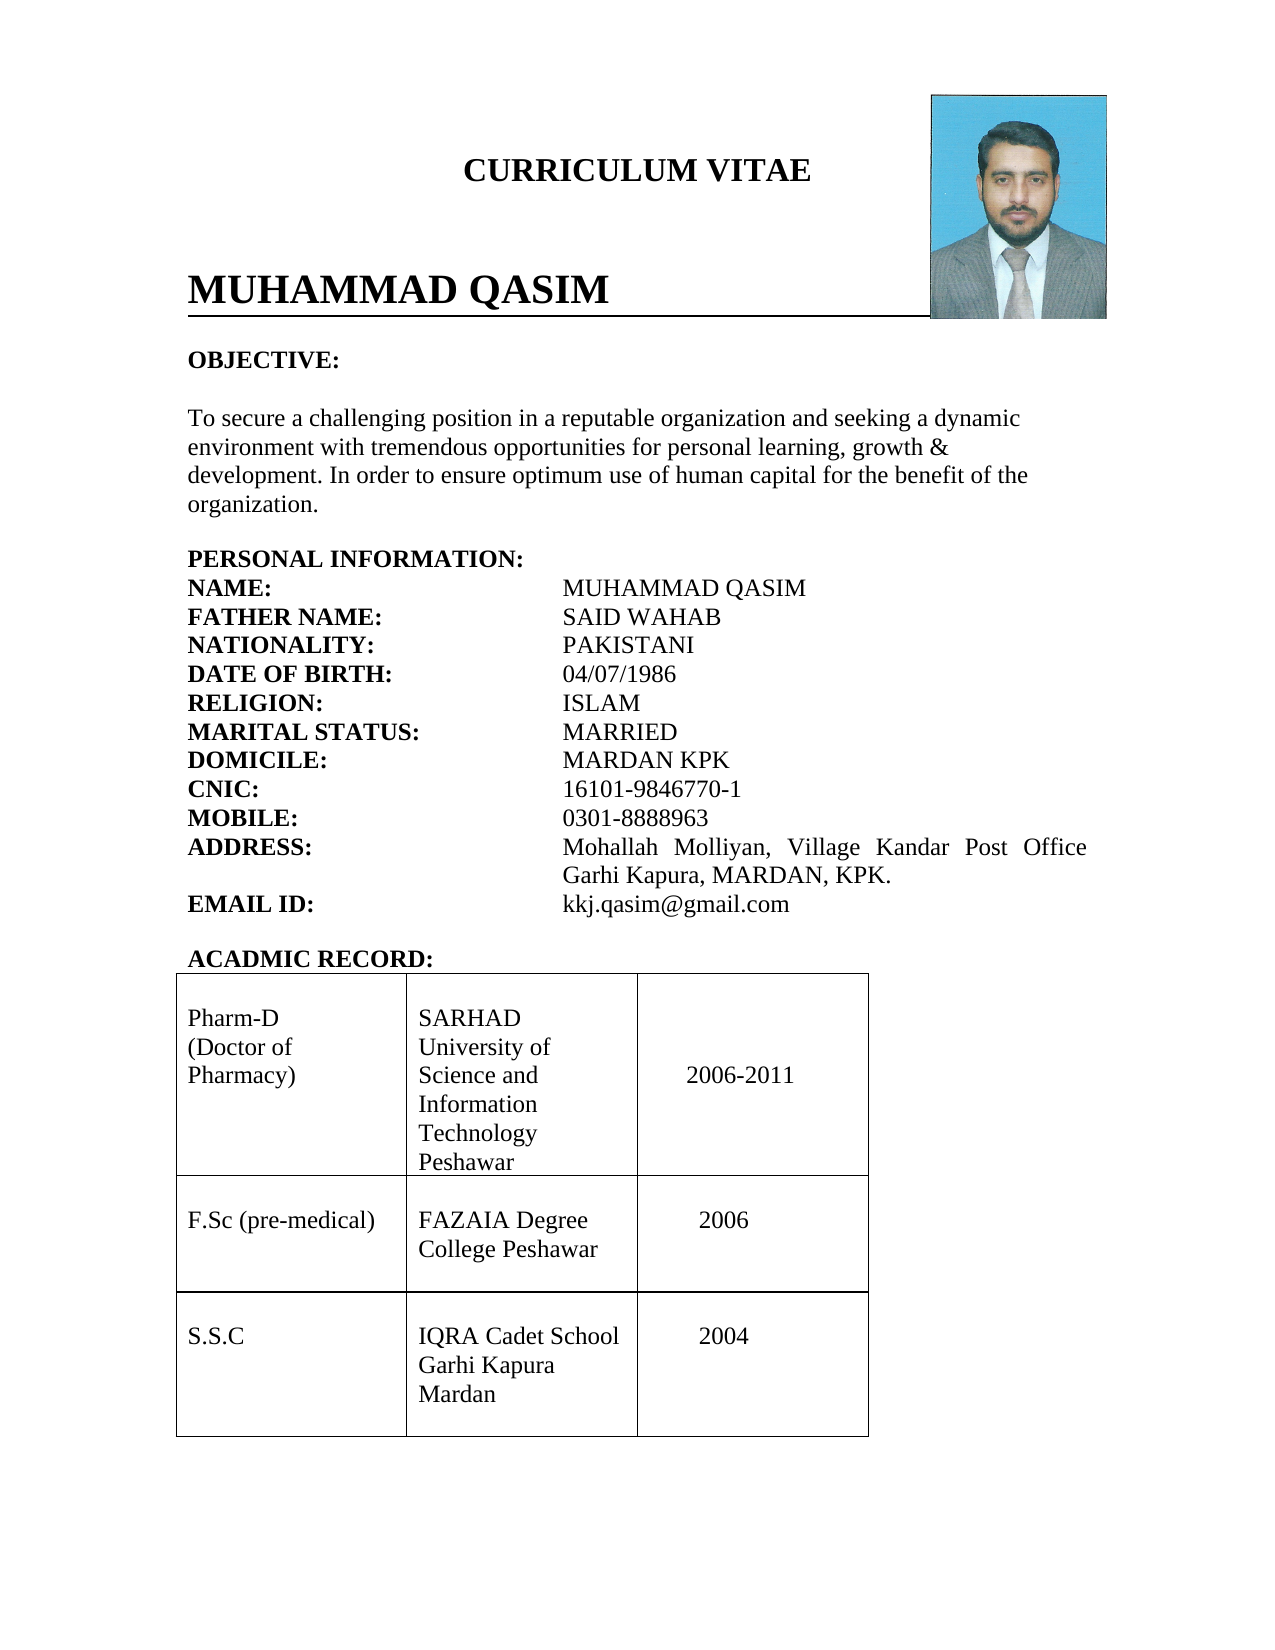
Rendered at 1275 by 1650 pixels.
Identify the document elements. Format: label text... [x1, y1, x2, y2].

text RELIGION: ISLAM [187, 688, 1087, 717]
text MUHAMMAD QASIM [187, 265, 930, 317]
text CNIC: 16101-9846770-1 [187, 774, 1087, 803]
text ACADMIC RECORD: [187, 944, 1087, 973]
list ADDRESS: Mohallah Molliyan, Village Kandar Post Office Garhi Kapura, MARDAN, KPK. [187, 832, 1087, 889]
table_header Pharm-D (Doctor of Pharmacy) [177, 974, 406, 1175]
text MOBILE: 0301-8888963 [187, 803, 1087, 832]
text EMAIL ID: kkj.qasim@gmail.com [187, 889, 1087, 918]
text DOMICILE: MARDAN KPK [187, 745, 1087, 774]
text MARITAL STATUS: MARRIED [187, 717, 1087, 745]
table_cell S.S.C [177, 1293, 406, 1436]
text PERSONAL INFORMATION: [187, 544, 1087, 573]
table_cell F.Sc (pre-medical) [177, 1176, 406, 1291]
table_header of Science and Information Technology [407, 974, 637, 1175]
text FATHER NAME: SAID WAHAB [187, 602, 1087, 630]
picture [930, 93, 1107, 319]
text NATIONALITY: PAKISTANI [187, 630, 1087, 659]
table_cell IQRA Cadet School Garhi Kapura Mardan [407, 1293, 637, 1436]
table_cell 2006 [638, 1176, 868, 1291]
table_cell [407, 1176, 637, 1291]
list OBJECTIVE: [187, 345, 1087, 374]
table_cell 2004 [638, 1293, 868, 1436]
text DATE OF BIRTH: 04/07/1986 [187, 659, 1087, 688]
table_header 2006-2011 [638, 974, 868, 1175]
text NAME: MUHAMMAD QASIM [187, 573, 1087, 602]
text CURRICULUM VITAE [187, 150, 930, 188]
text To secure a challenging position in a reputable organization and seeking a dynamic environment with tremendous opportunities for personal learning, growth & development. In order to ensure optimum use of human capital for the benefit of the organization. [187, 403, 1087, 518]
